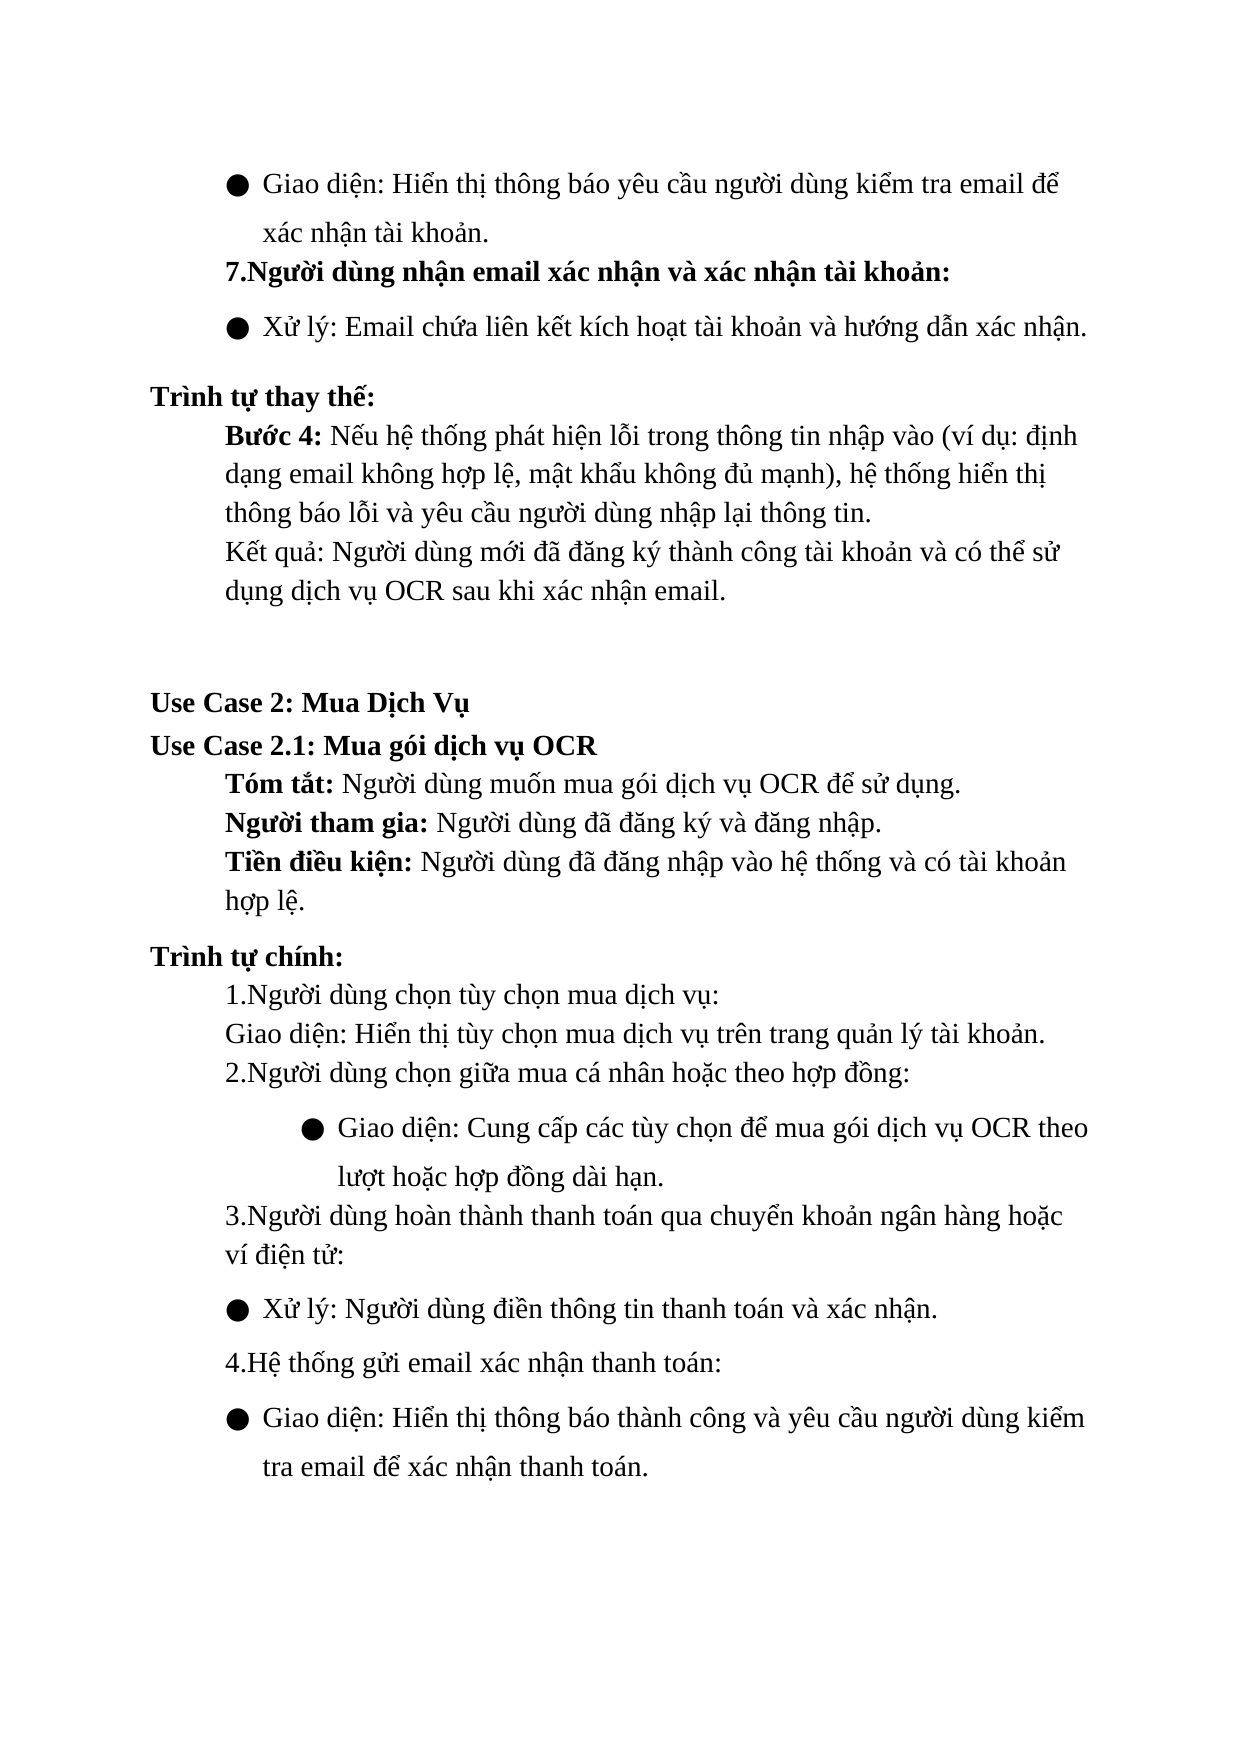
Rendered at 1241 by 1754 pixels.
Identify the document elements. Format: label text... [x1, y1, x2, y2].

text 4.Hệ thống gửi email xác nhận thanh toán: [225, 1345, 1090, 1378]
text 2.Người dùng chọn giữa mua cá nhân hoặc theo hợp đồng: [225, 1055, 1090, 1089]
list Xử lý: Người dùng điền thông tin thanh toán và xác nhận. [225, 1276, 1090, 1336]
text Tóm tắt: Người dùng muốn mua gói dịch vụ OCR để sử dụng. [225, 767, 1090, 800]
subtitle Trình tự chính: [150, 939, 1090, 972]
text Tiền điều kiện: Người dùng đã đăng nhập vào hệ thống và có tài khoản hợp lệ. [225, 844, 1090, 917]
text Giao diện: Hiển thị tùy chọn mua dịch vụ trên trang quản lý tài khoản. [225, 1016, 1090, 1050]
list Xử lý: Email chứa liên kết kích hoạt tài khoản và hướng dẫn xác nhận. [225, 293, 1090, 353]
subtitle Trình tự thay thế: [150, 379, 1090, 412]
text Bước 4: Nếu hệ thống phát hiện lỗi trong thông tin nhập vào (ví dụ: định dạng email không hợp lệ, mật khẩu không đủ mạnh), hệ thống hiển thị thông báo lỗi và yêu cầu người dùng nhập lại thông tin. [225, 418, 1090, 529]
text Người tham gia: Người dùng đã đăng ký và đăng nhập. [225, 805, 1090, 839]
subtitle Use Case 2.1: Mua gói dịch vụ OCR [150, 728, 1090, 761]
text 3.Người dùng hoàn thành thanh toán qua chuyển khoản ngân hàng hoặc ví điện tử: [225, 1198, 1090, 1270]
text Kết quả: Người dùng mới đã đăng ký thành công tài khoản và có thể sử dụng dịch vụ OCR sau khi xác nhận email. [225, 534, 1090, 607]
list Giao diện: Hiển thị thông báo yêu cầu người dùng kiểm tra email để xác nhận tài khoản. [225, 150, 1090, 249]
text 1.Người dùng chọn tùy chọn mua dịch vụ: [225, 977, 1090, 1011]
list Giao diện: Hiển thị thông báo thành công và yêu cầu người dùng kiểm tra email để xác nhận thanh toán. [225, 1384, 1090, 1482]
text 7.Người dùng nhận email xác nhận và xác nhận tài khoản: [225, 254, 1090, 287]
list Giao diện: Cung cấp các tùy chọn để mua gói dịch vụ OCR theo lượt hoặc hợp đồng dài hạn. [300, 1094, 1090, 1193]
subtitle Use Case 2: Mua Dịch Vụ [150, 685, 1090, 718]
